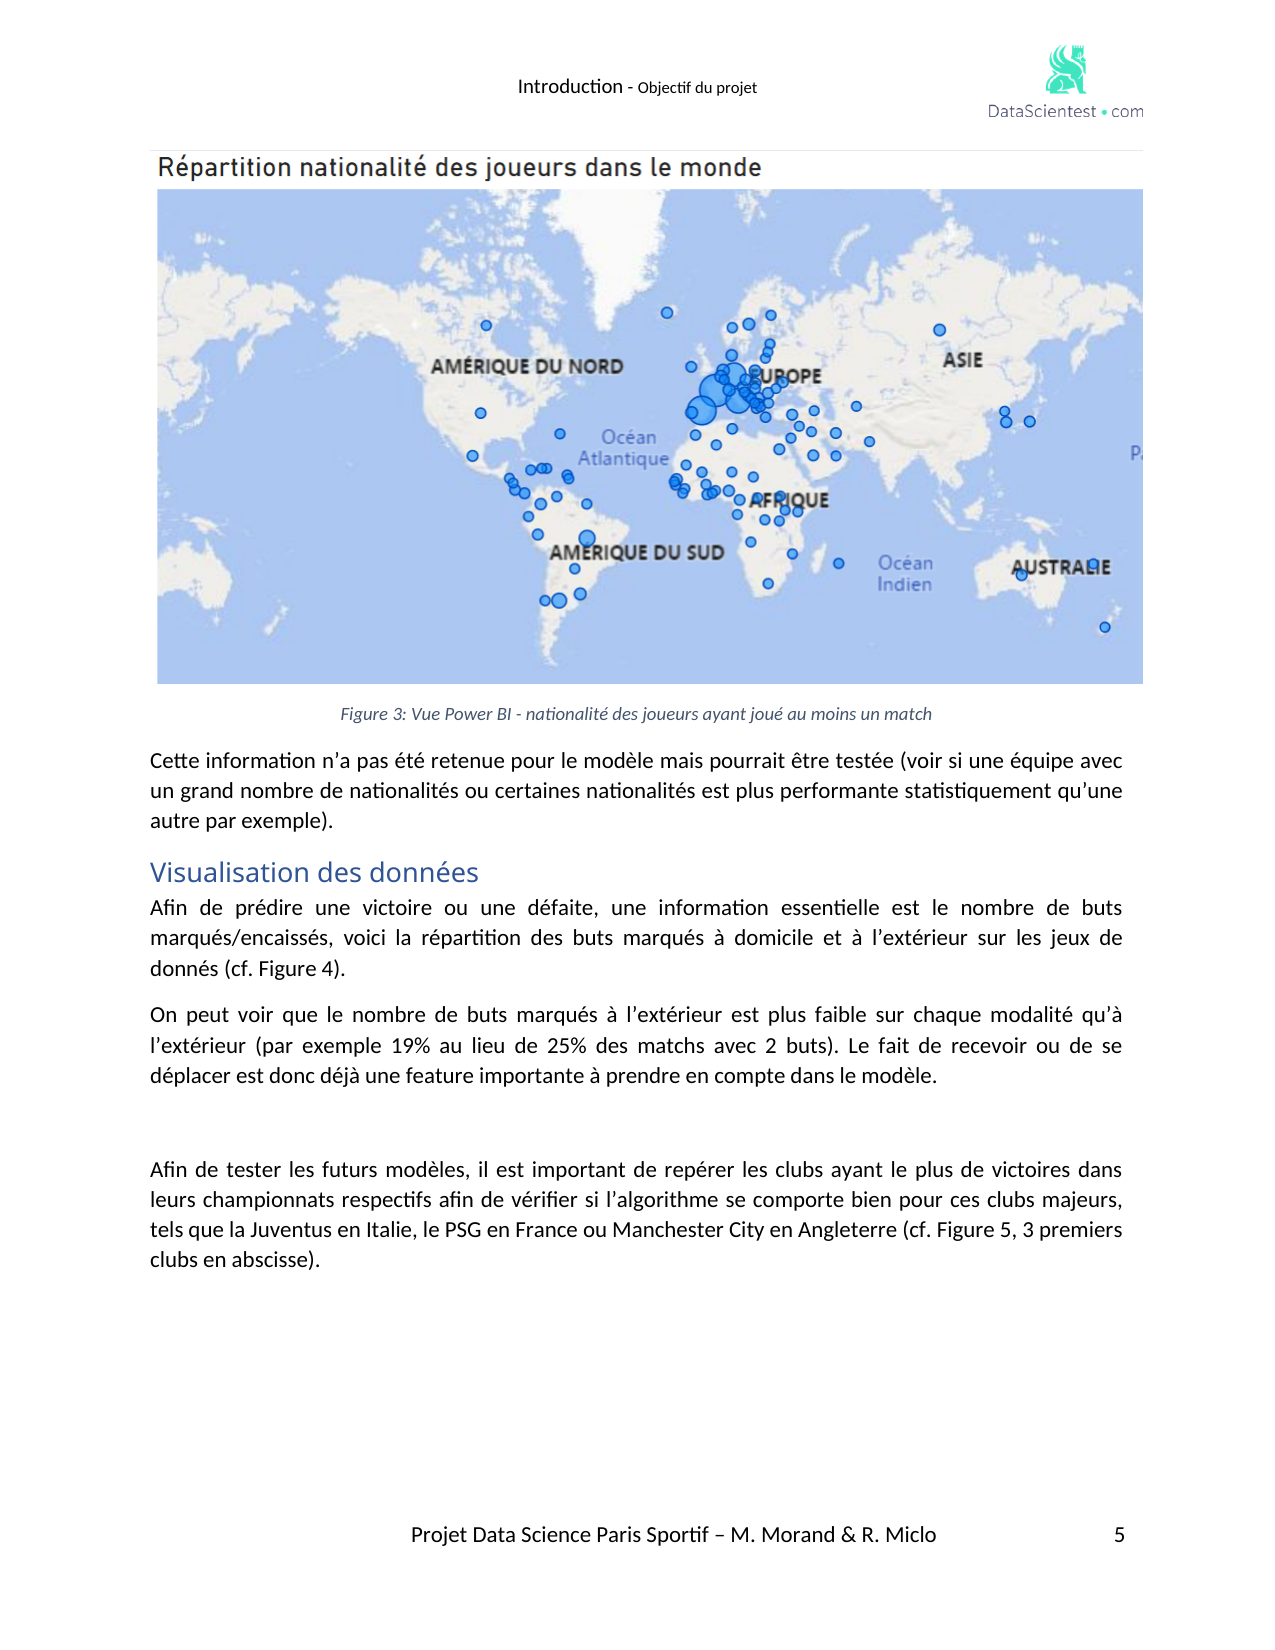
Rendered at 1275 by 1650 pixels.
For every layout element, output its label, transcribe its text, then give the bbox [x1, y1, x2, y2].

text Figure 3: Vue Power BI - nationalité des joueurs ayant joué au moins un match [150, 702, 1125, 725]
text Cette information n’a pas été retenue pour le modèle mais pourrait être testée (voir si une équipe avec un grand nombre de nationalités ou certaines nationalités est plus performante statistiquement qu’une autre par exemple). [150, 746, 1125, 834]
text On peut voir que le nombre de buts marqués à l’extérieur est plus faible sur chaque modalité qu’à l’extérieur (par exemple 19% au lieu de 25% des matchs avec 2 buts). Le fait de recevoir ou de se déplacer est donc déjà une feature importante à prendre en compte dans le modèle. [150, 1001, 1125, 1089]
subtitle Visualisation des données [150, 853, 1125, 890]
picture [971, 44, 1162, 117]
picture [150, 150, 1143, 684]
text Afin de tester les futurs modèles, il est important de repérer les clubs ayant le plus de victoires dans leurs championnats respectifs afin de vérifier si l’algorithme se comporte bien pour ces clubs majeurs, tels que la Juventus en Italie, le PSG en France ou Manchester City en Angleterre (cf. Figure 5, 3 premiers clubs en abscisse). [150, 1155, 1125, 1273]
text Afin de prédire une victoire ou une défaite, une information essentielle est le nombre de buts marqués/encaissés, voici la répartition des buts marqués à domicile et à l’extérieur sur les jeux de donnés (cf. Figure 4). [150, 893, 1125, 982]
